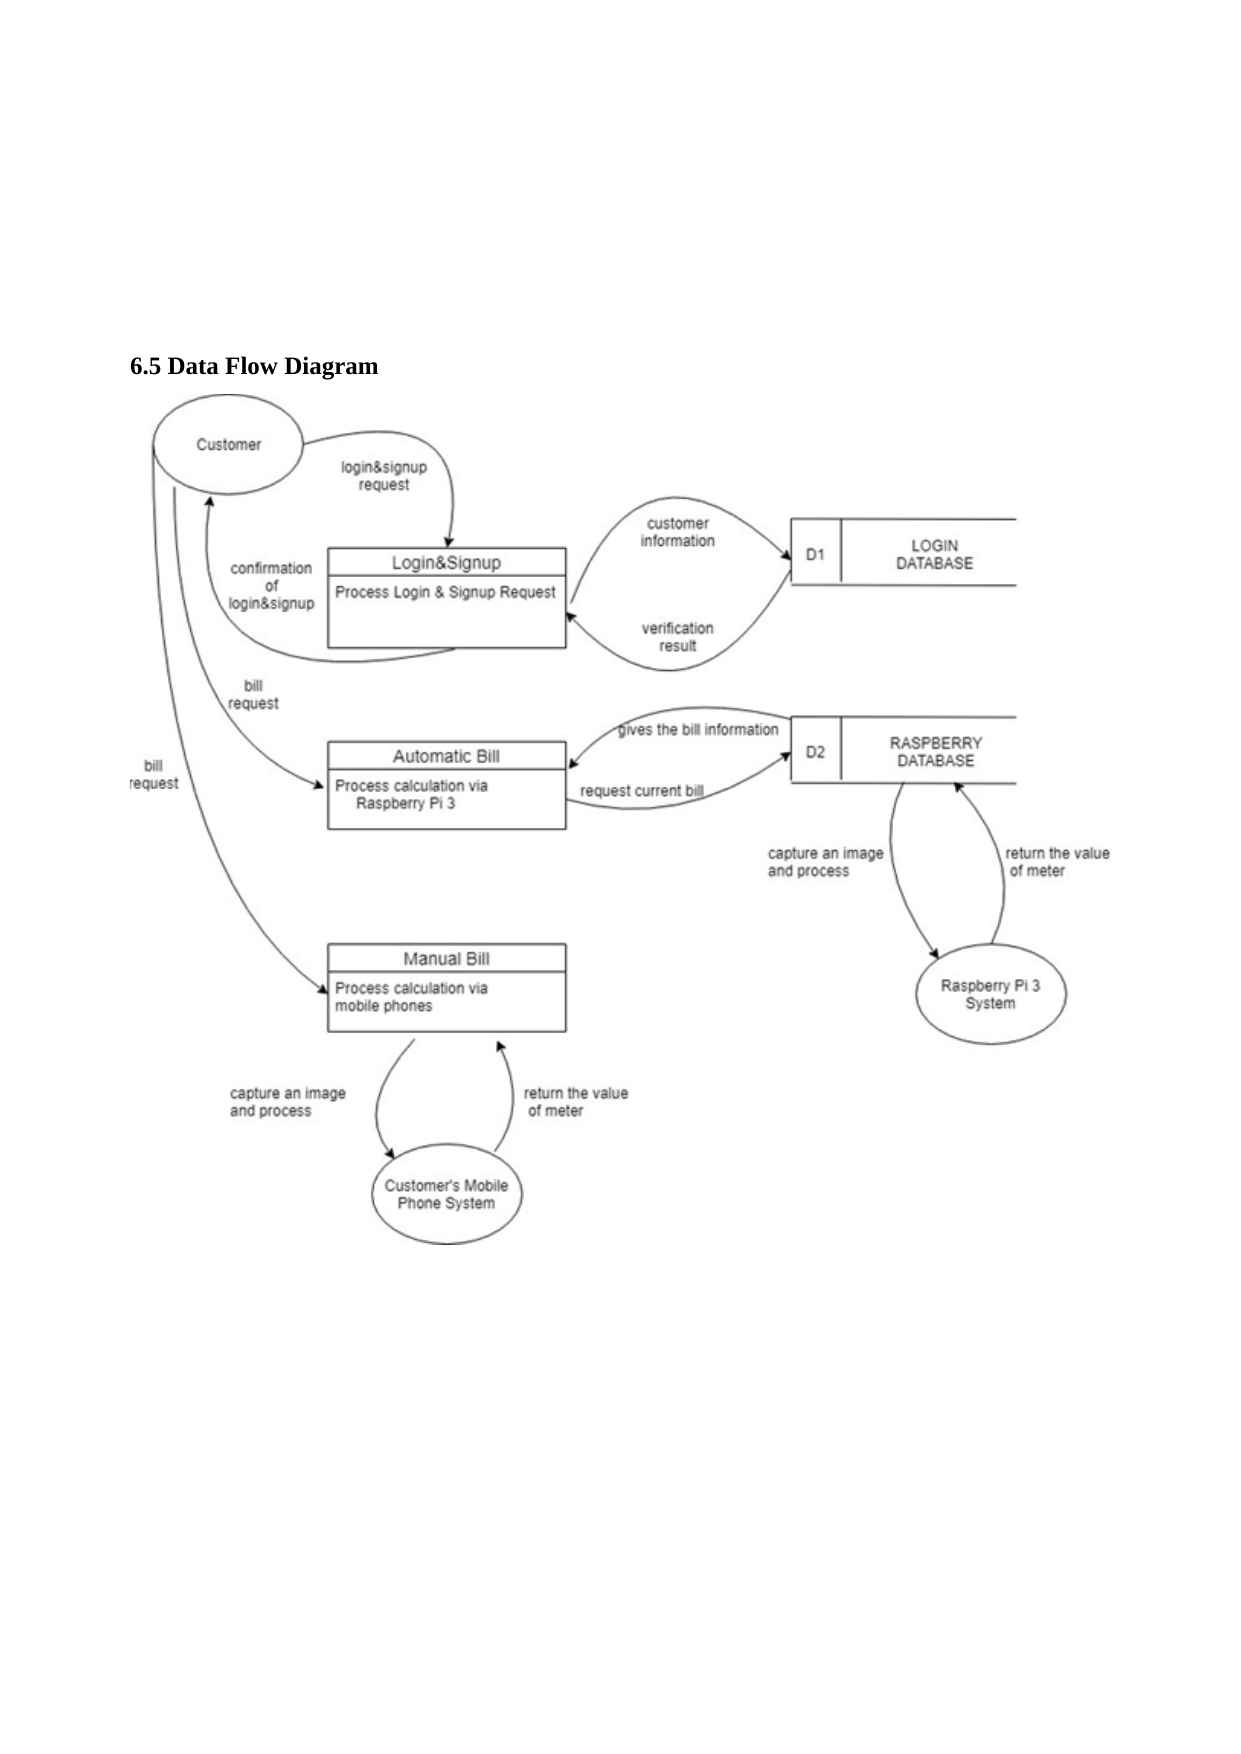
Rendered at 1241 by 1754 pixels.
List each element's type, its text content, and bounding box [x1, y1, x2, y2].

picture [129, 394, 1111, 1245]
text 6.5 Data Flow Diagram [130, 351, 1110, 380]
